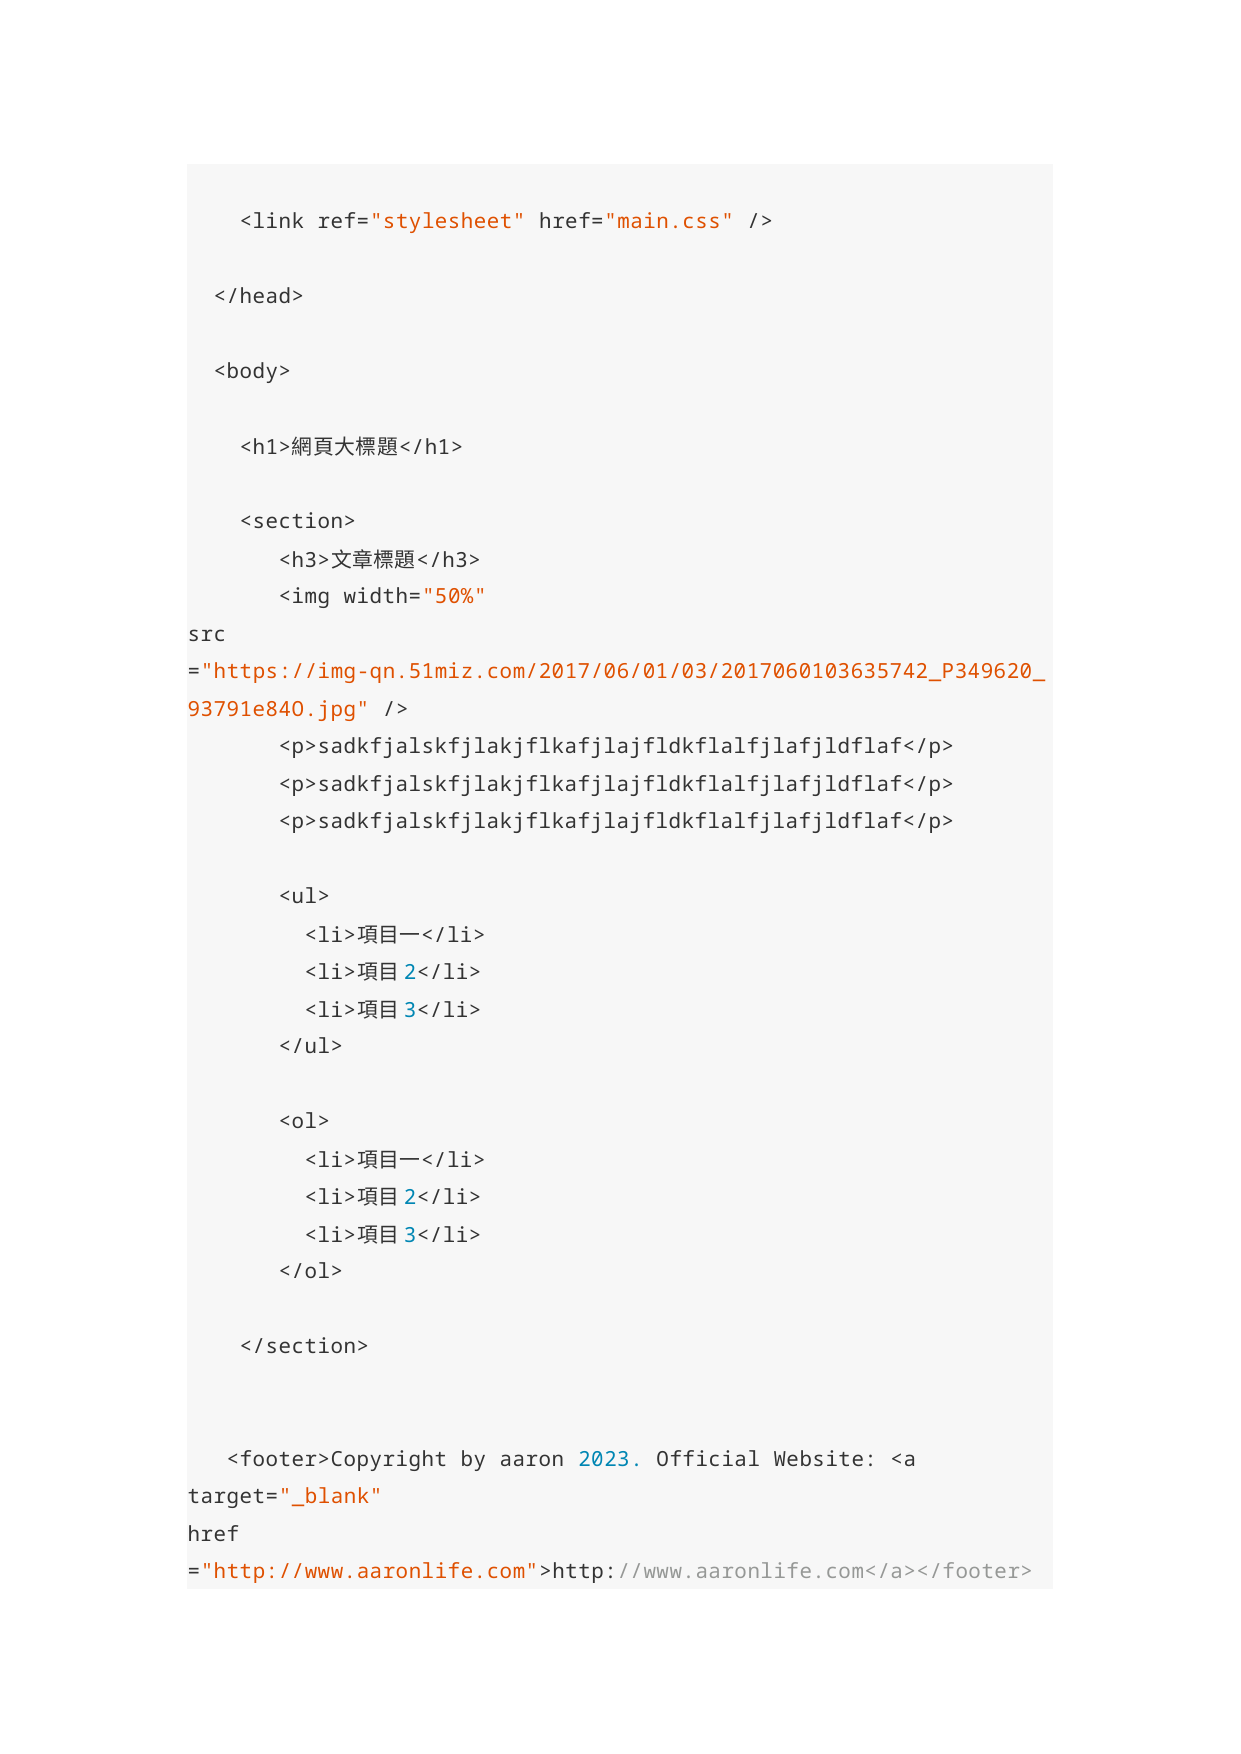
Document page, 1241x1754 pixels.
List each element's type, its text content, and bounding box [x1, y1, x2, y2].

text </ul> [187, 1027, 1053, 1064]
text <footer>Copyright by aaron 2023. Official Website: <a target="_blank" href="http://www.aaronlife.com">http://www.aaronlife.com</a></footer> [187, 1439, 1053, 1589]
text <section> [187, 502, 1053, 539]
text <li>項目2</li> [187, 1177, 1053, 1214]
text <p>sadkfjalskfjlakjflkafjlajfldkflalfjlafjldflaf</p> [187, 802, 1053, 839]
text <ul> [187, 877, 1053, 914]
text <li>項目一</li> [187, 914, 1053, 952]
text <p>sadkfjalskfjlakjflkafjlajfldkflalfjlafjldflaf</p> [187, 764, 1053, 802]
text </ol> [187, 1252, 1053, 1289]
text <img width="50%" src="https://img-qn.51miz.com/2017/06/01/03/2017060103635742_P349620_93791e84O.jpg" /> [187, 577, 1053, 727]
text <p>sadkfjalskfjlakjflkafjlajfldkflalfjlafjldflaf</p> [187, 727, 1053, 764]
text <h3>文章標題</h3> [187, 539, 1053, 577]
text <body> [187, 352, 1053, 389]
text <li>項目3</li> [187, 989, 1053, 1027]
text <link ref="stylesheet" href="main.css" /> [187, 202, 1053, 239]
text <li>項目一</li> [187, 1139, 1053, 1177]
text <h1>網頁大標題</h1> [187, 427, 1053, 464]
text <li>項目3</li> [187, 1214, 1053, 1252]
text </section> [187, 1327, 1053, 1364]
text <ol> [187, 1102, 1053, 1139]
text </head> [187, 277, 1053, 314]
text <li>項目2</li> [187, 952, 1053, 989]
